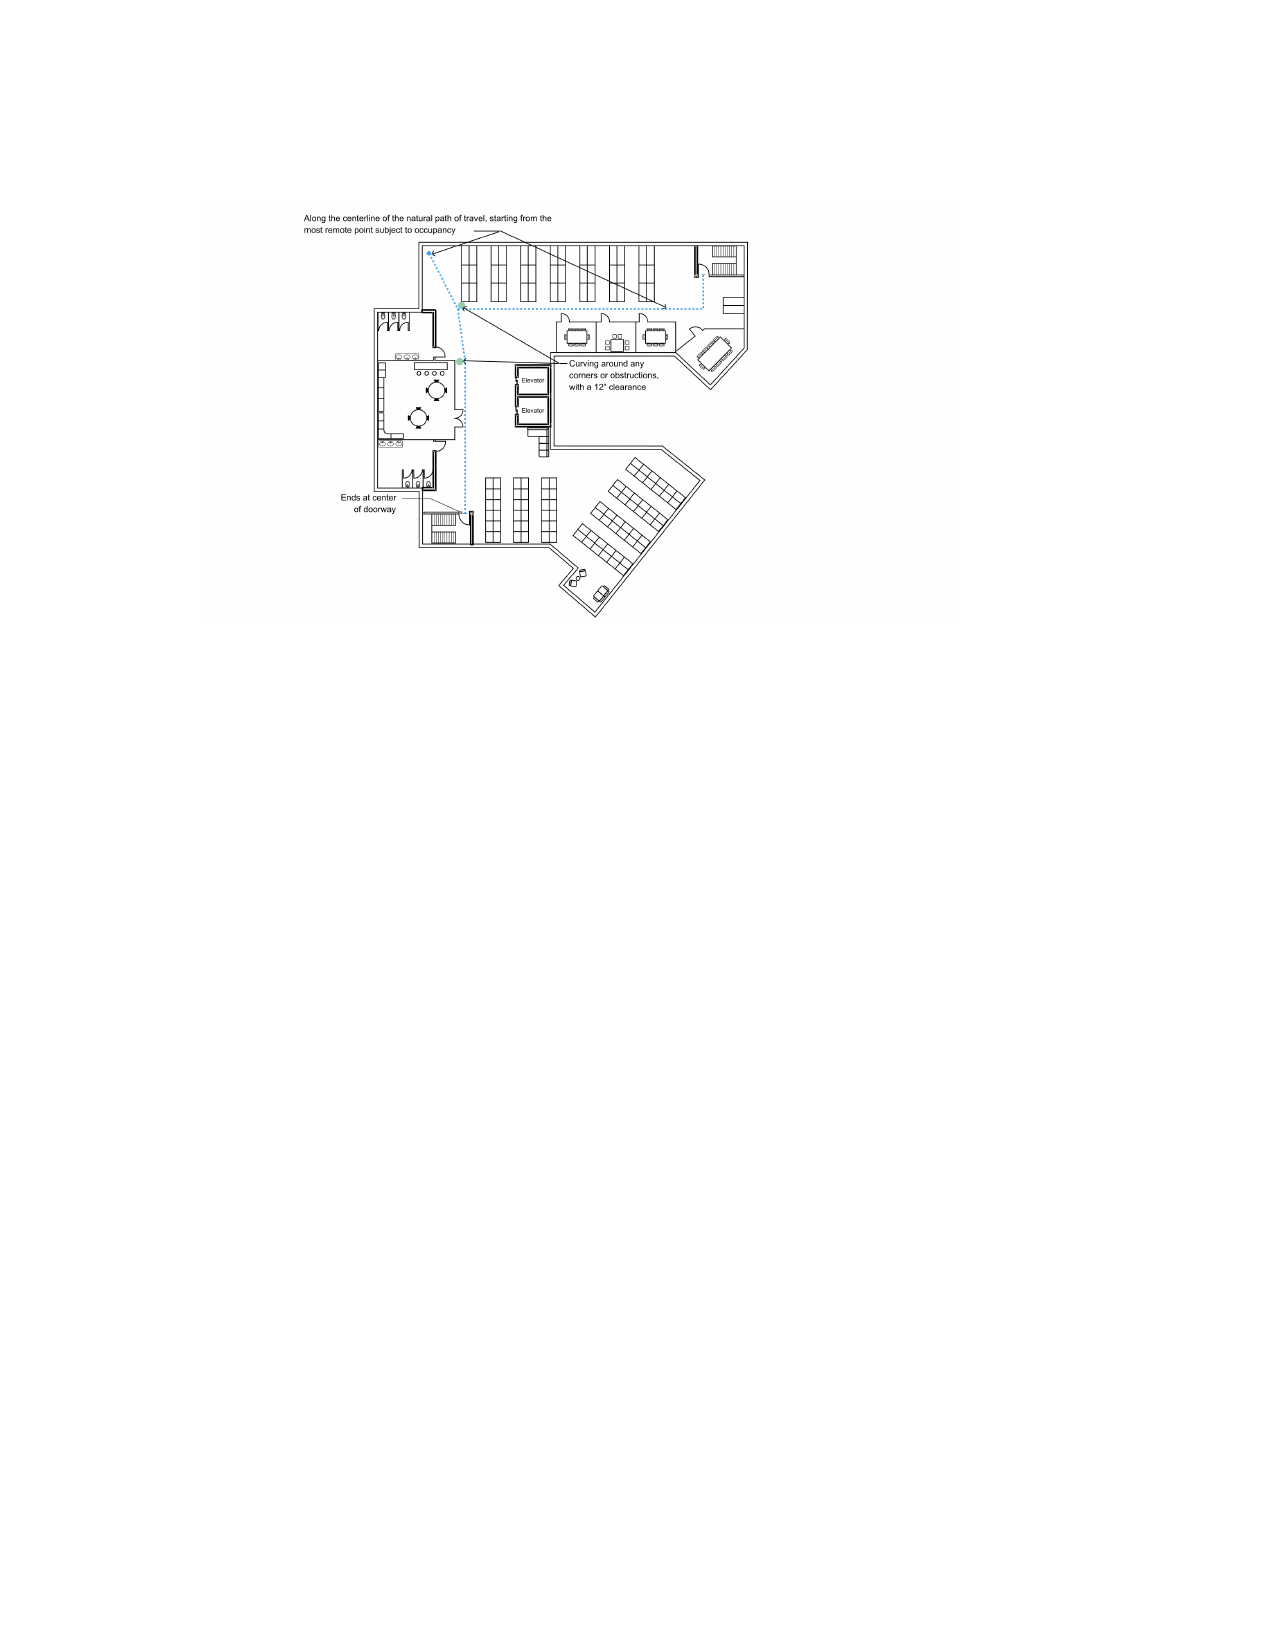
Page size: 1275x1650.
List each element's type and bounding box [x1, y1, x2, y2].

picture [206, 201, 957, 623]
